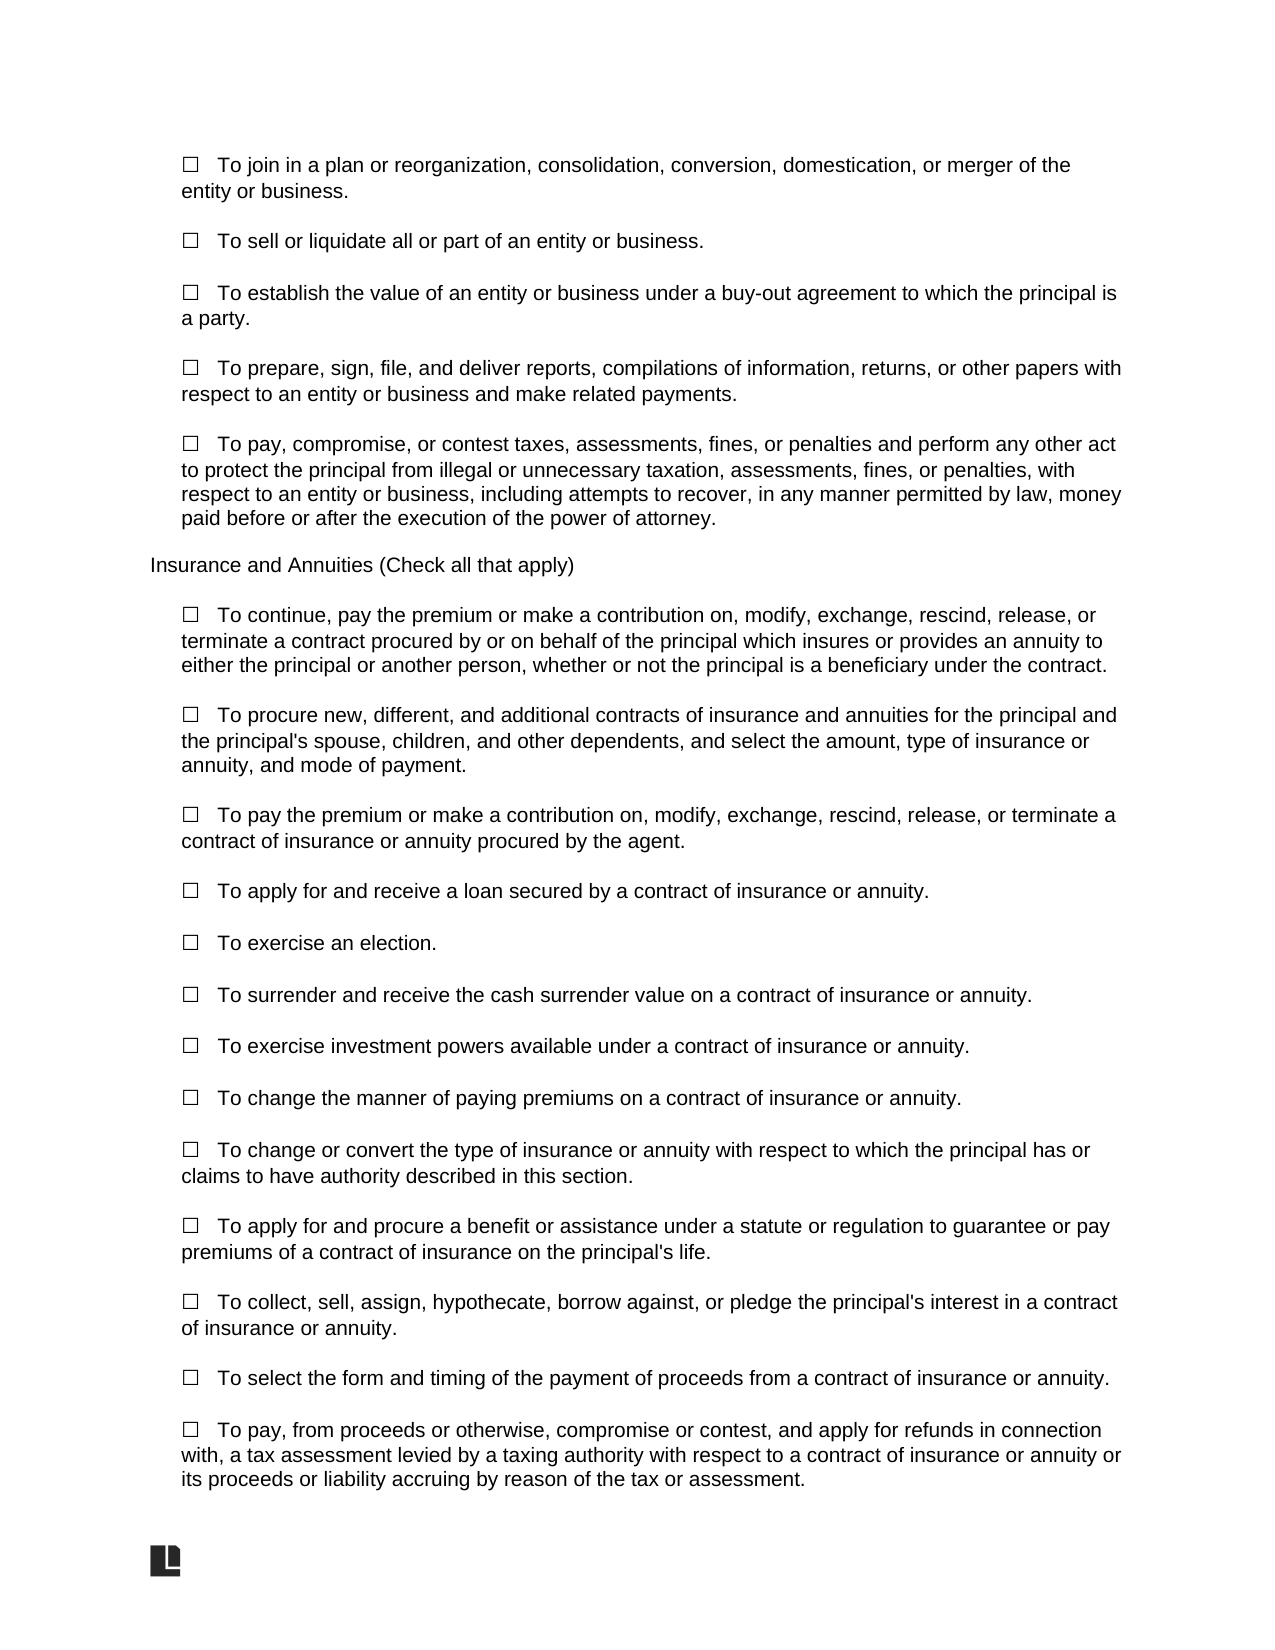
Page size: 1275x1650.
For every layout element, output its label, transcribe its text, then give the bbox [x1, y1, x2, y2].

text To continue, pay the premium or make a contribution on, modify, exchange, rescind, release, or terminate a contract procured by or on behalf of the principal which insures or provides an annuity to either the principal or another person, whether or not the principal is a beneficiary under the contract. [181, 601, 1125, 677]
text Insurance and Annuities (Check all that apply) [150, 553, 1125, 577]
text To pay the premium or make a contribution on, modify, exchange, rescind, release, or terminate a contract of insurance or annuity procured by the agent. [181, 800, 1125, 852]
text To change or convert the type of insurance or annuity with respect to which the principal has or claims to have authority described in this section. [181, 1135, 1125, 1188]
text To pay, from proceeds or otherwise, compromise or contest, and apply for refunds in connection with, a tax assessment levied by a taxing authority with respect to a contract of insurance or annuity or its proceeds or liability accruing by reason of the tax or assessment. [181, 1415, 1125, 1491]
picture [150, 1545, 181, 1577]
text To collect, sell, assign, hypothecate, borrow against, or pledge the principal's interest in a contract of insurance or annuity. [181, 1287, 1125, 1339]
text To surrender and receive the cash surrender value on a contract of insurance or annuity. [181, 980, 1125, 1008]
text To sell or liquidate all or part of an entity or business. [181, 226, 1125, 254]
text To prepare, sign, file, and deliver reports, compilations of information, returns, or other papers with respect to an entity or business and make related payments. [181, 353, 1125, 406]
text To establish the value of an entity or business under a buy-out agreement to which the principal is a party. [181, 278, 1125, 330]
text To join in a plan or reorganization, consolidation, conversion, domestication, or merger of the entity or business. [181, 150, 1125, 202]
text To exercise an election. [181, 928, 1125, 956]
text To pay, compromise, or contest taxes, assessments, fines, or penalties and perform any other act to protect the principal from illegal or unnecessary taxation, assessments, fines, or penalties, with respect to an entity or business, including attempts to recover, in any manner permitted by law, money paid before or after the execution of the power of attorney. [181, 429, 1125, 530]
text To procure new, different, and additional contracts of insurance and annuities for the principal and the principal's spouse, children, and other dependents, and select the amount, type of insurance or annuity, and mode of payment. [181, 700, 1125, 777]
text To apply for and procure a benefit or assistance under a statute or regulation to guarantee or pay premiums of a contract of insurance on the principal's life. [181, 1211, 1125, 1263]
text To change the manner of paying premiums on a contract of insurance or annuity. [181, 1083, 1125, 1112]
text To apply for and receive a loan secured by a contract of insurance or annuity. [181, 876, 1125, 904]
text To select the form and timing of the payment of proceeds from a contract of insurance or annuity. [181, 1363, 1125, 1391]
text To exercise investment powers available under a contract of insurance or annuity. [181, 1032, 1125, 1060]
